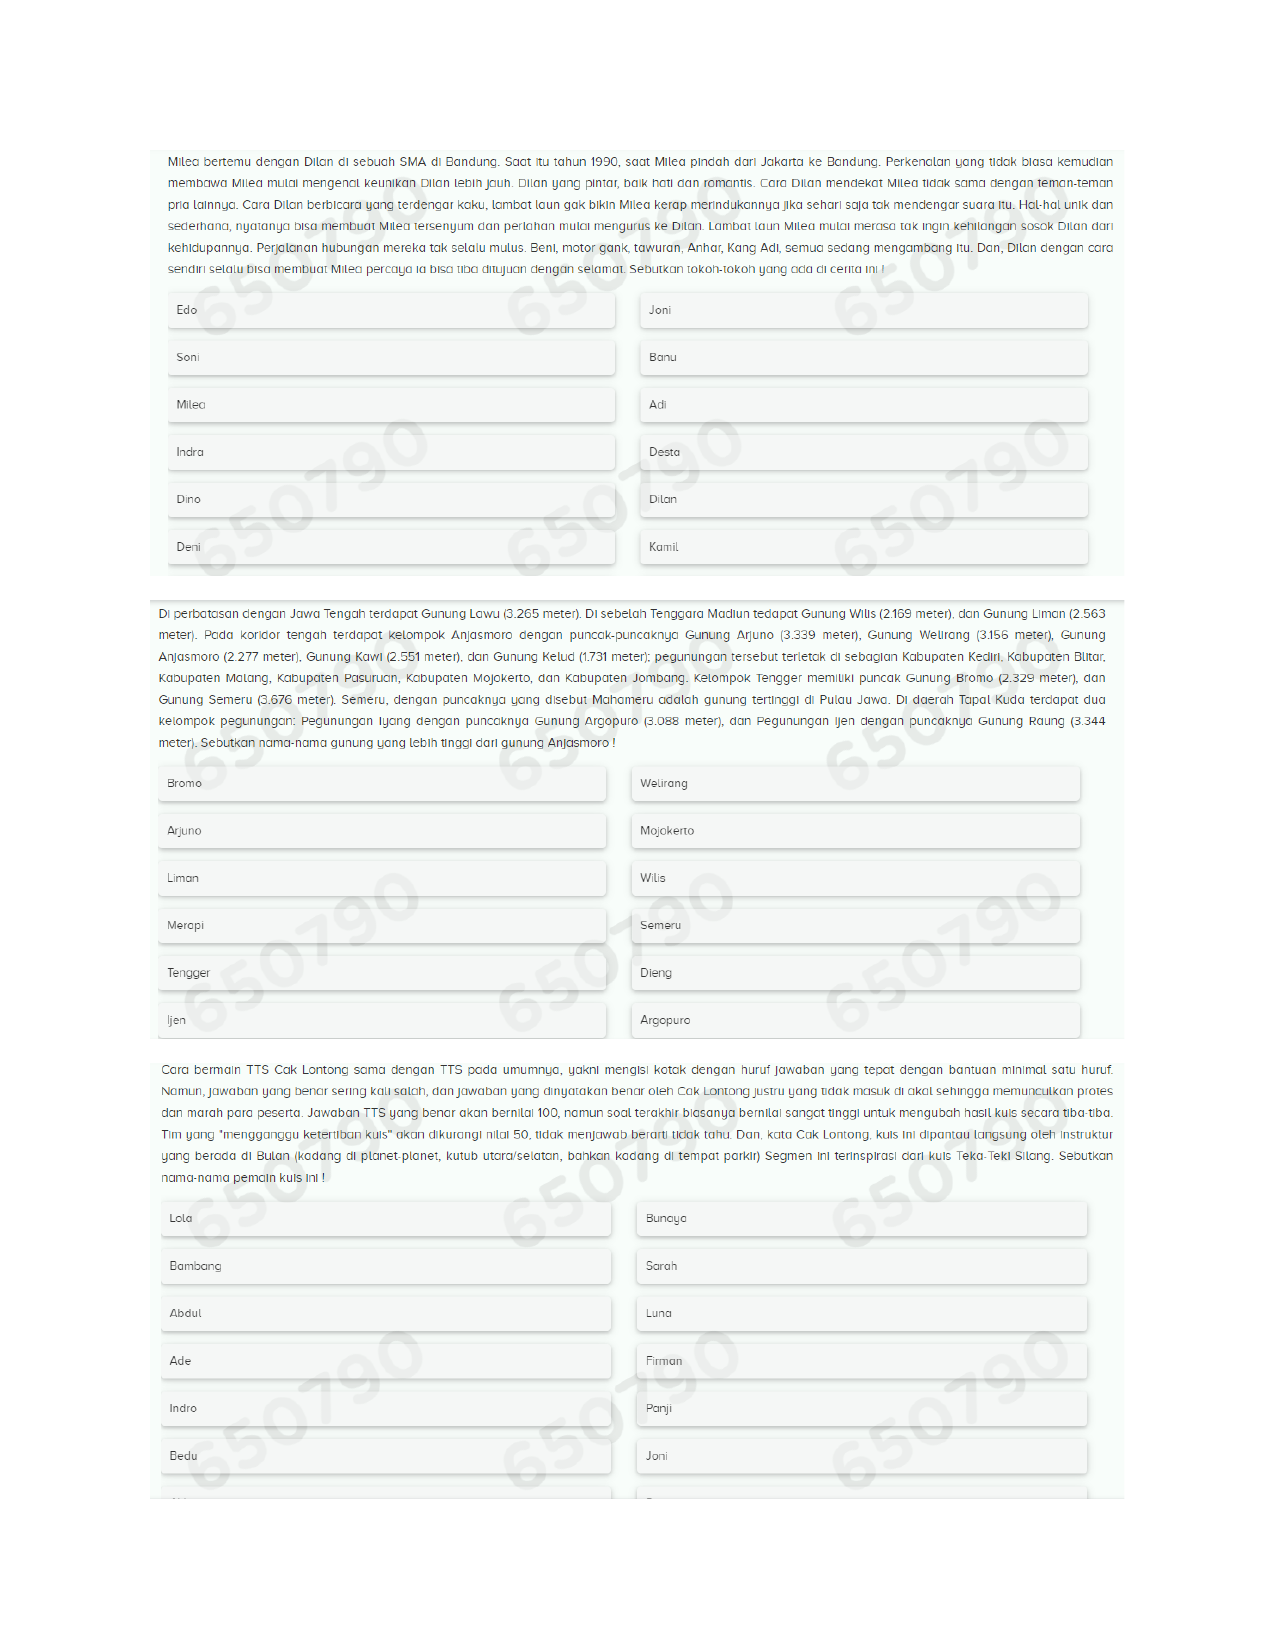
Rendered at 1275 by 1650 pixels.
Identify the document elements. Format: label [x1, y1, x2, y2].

picture [150, 150, 1125, 576]
picture [150, 1063, 1125, 1499]
picture [150, 600, 1125, 1039]
